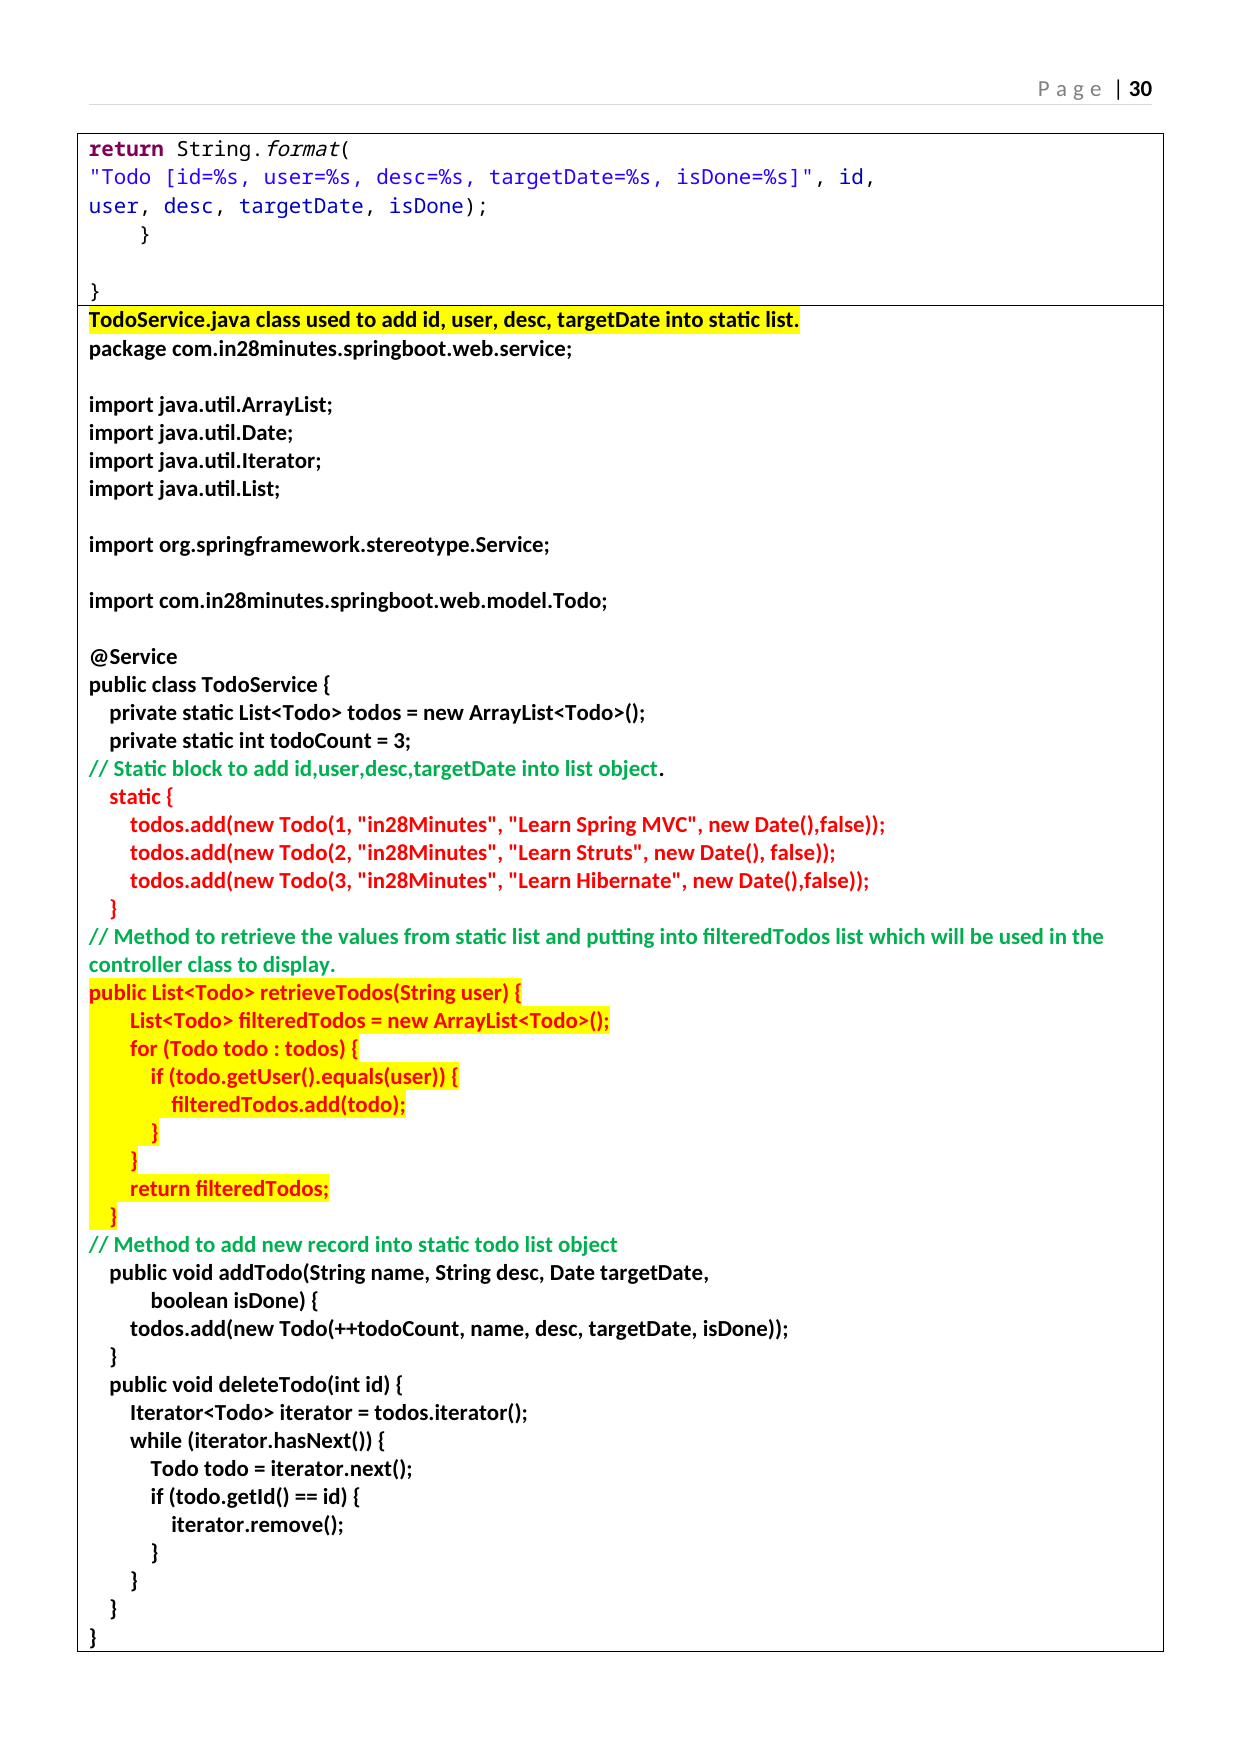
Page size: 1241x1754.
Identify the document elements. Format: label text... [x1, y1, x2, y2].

table_cell TodoService.java class used to add id, user, desc, targetDate into static list. package com.in28minutes.springboot.web.service; import java.util.ArrayList; import java.util.Date; import java.util.Iterator; import java.util.List; import org.springframework.stereotype.Service; import com.in28minutes.springboot.web.model.Todo; @Service public class TodoService { private static List<Todo> todos = new ArrayList<Todo>(); private static int todoCount = 3; // Static block to add id,user,desc,targetDate into list object. static { todos.add(new Todo(1, "in28Minutes", "Learn Spring MVC", new Date(),false)); todos.add(new Todo(2, "in28Minutes", "Learn Struts", new Date(), false)); todos.add(new Todo(3, "in28Minutes", "Learn Hibernate", new Date(),false)); } // Method to retrieve the values from static list and putting into filteredTodos list which will be used in the controller class to display. public List<Todo> retrieveTodos(String user) { List<Todo> filteredTodos = new ArrayList<Todo>(); for (Todo todo : todos) { if (todo.getUser().equals(user)) { filteredTodos.add(todo); } } return filteredTodos; } // Method to add new record into static todo list object public void addTodo(String name, String desc, Date targetDate, boolean isDone) { todos.add(new Todo(++todoCount, name, desc, targetDate, isDone)); } public void deleteTodo(int id) { Iterator<Todo> iterator = todos.iterator(); while (iterator.hasNext()) { Todo todo = iterator.next(); if (todo.getId() == id) { iterator.remove(); } } } } [78, 306, 1163, 1651]
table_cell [78, 134, 1163, 304]
